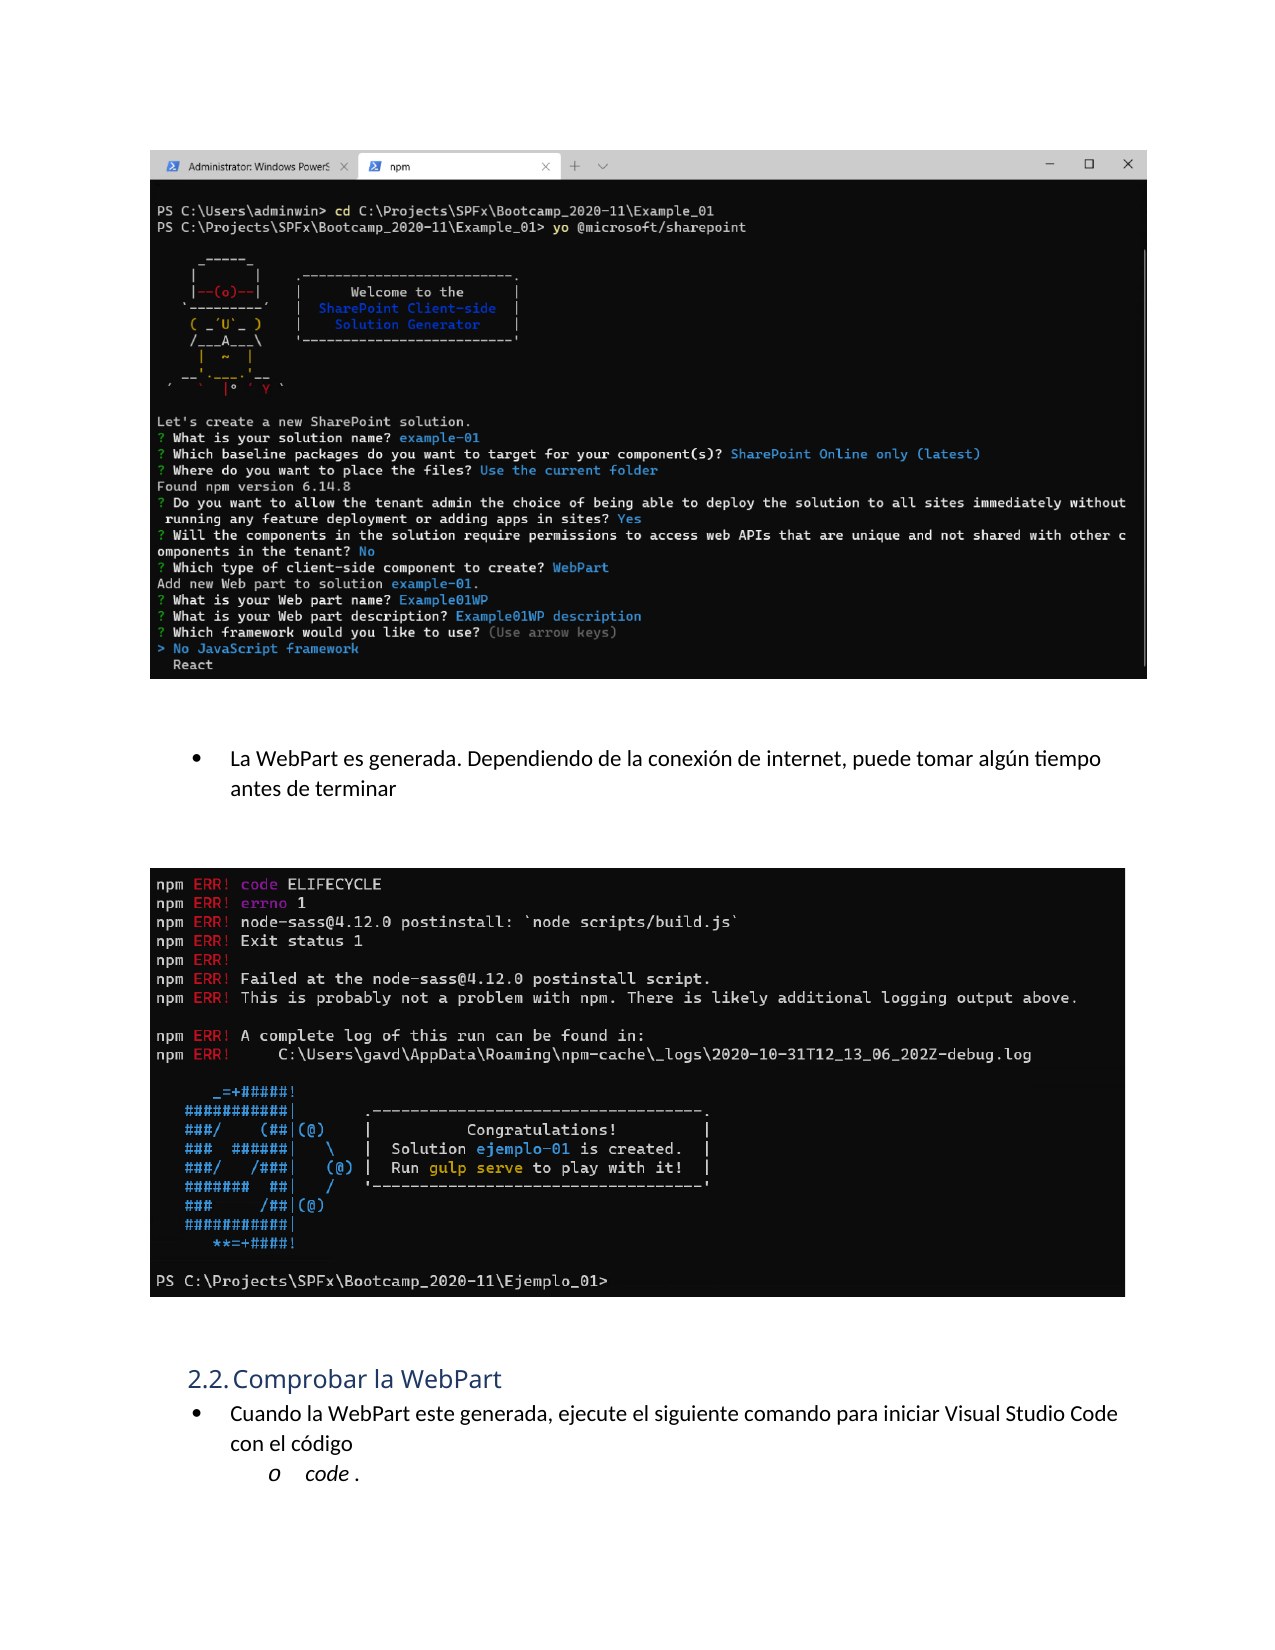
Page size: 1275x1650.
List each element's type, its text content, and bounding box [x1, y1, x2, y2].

list La WebPart es generada. Dependiendo de la conexión de internet, puede tomar algún tiempo antes de terminar [193, 744, 1125, 802]
picture [150, 868, 1125, 1297]
list Cuando la WebPart este generada, ejecute el siguiente comando para iniciar Visual Studio Code con el código [193, 1399, 1125, 1457]
picture [150, 150, 1147, 679]
list code . [268, 1459, 1125, 1488]
subtitle Comprobar la WebPart [187, 1362, 1125, 1396]
